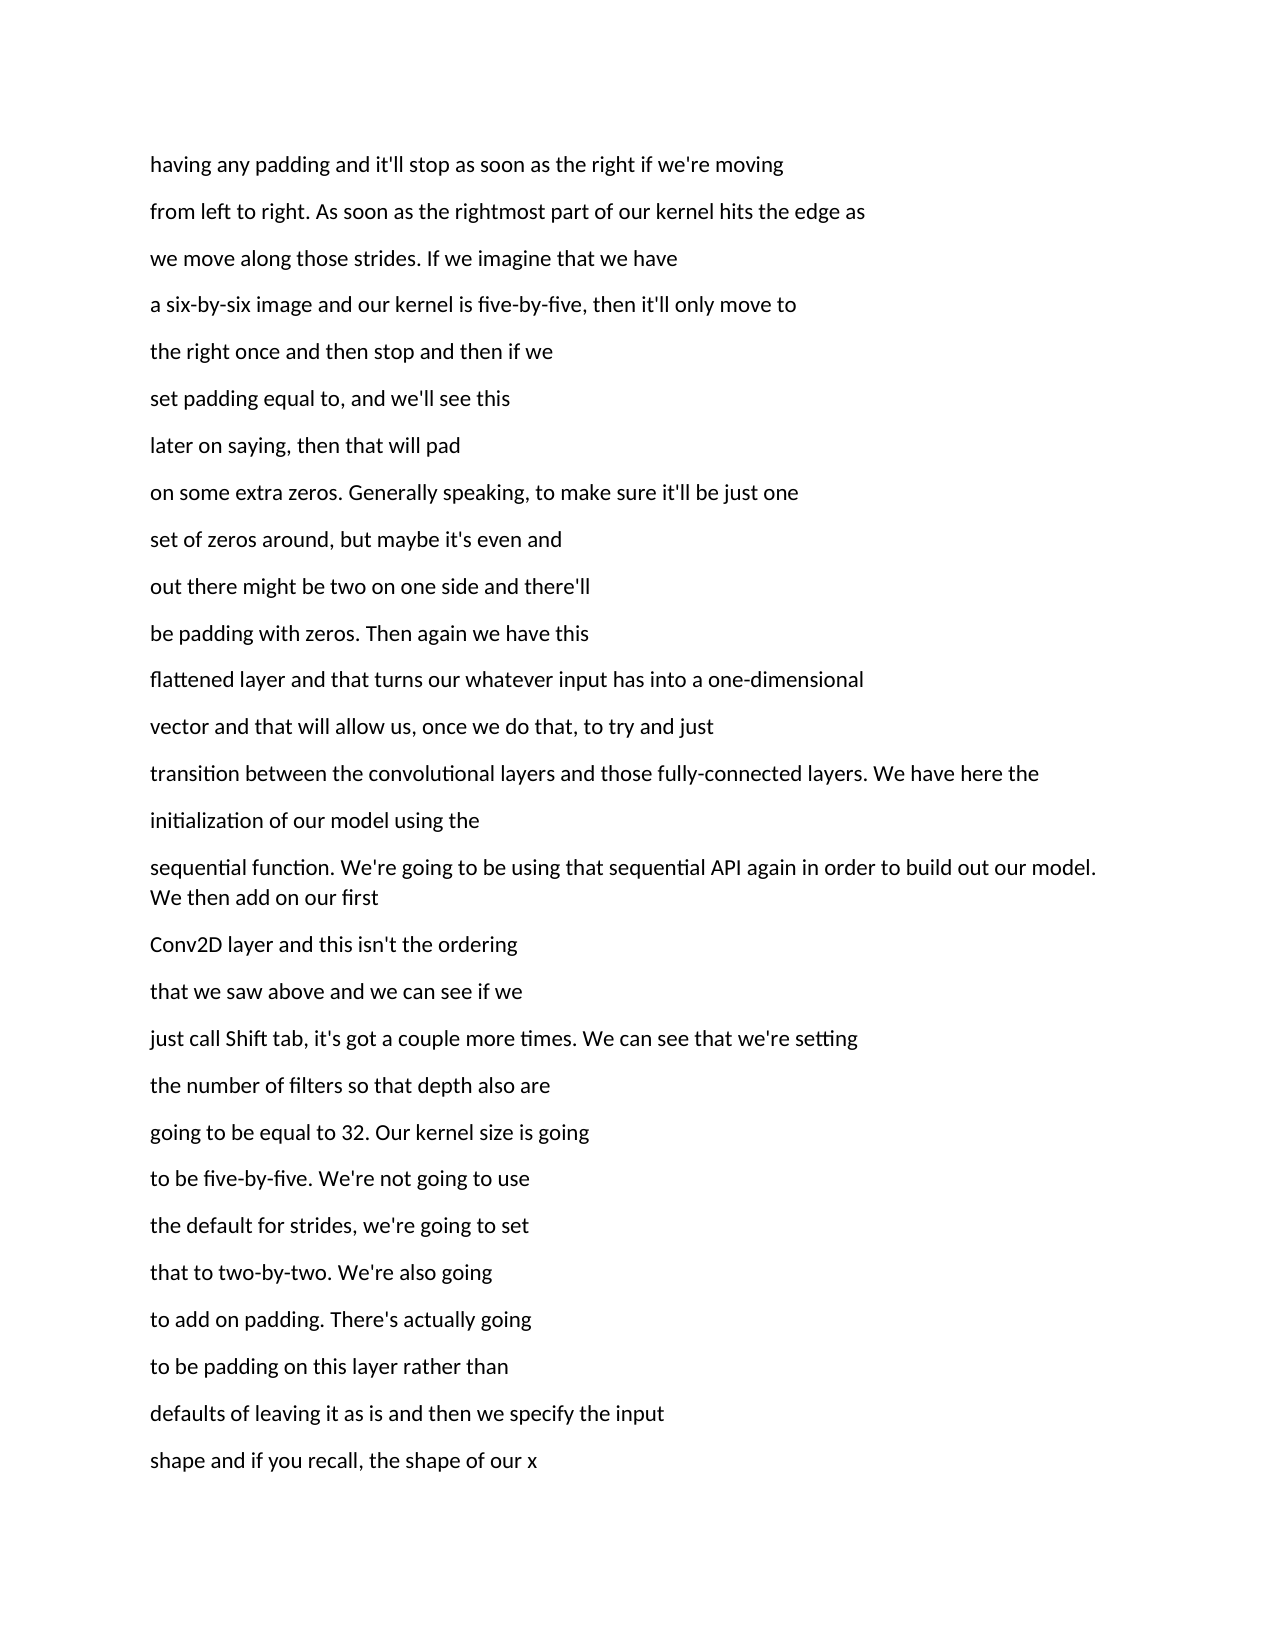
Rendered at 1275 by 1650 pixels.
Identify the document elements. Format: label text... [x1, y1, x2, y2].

text from left to right. As soon as the rightmost part of our kernel hits the edge as [150, 197, 1125, 225]
text shape and if you recall, the shape of our x [150, 1446, 1125, 1474]
text we move along those strides. If we imagine that we have [150, 244, 1125, 272]
text be padding with zeros. Then again we have this [150, 619, 1125, 647]
text just call Shift tab, it's got a couple more times. We can see that we're setting [150, 1024, 1125, 1052]
text out there might be two on one side and there'll [150, 572, 1125, 600]
text that we saw above and we can see if we [150, 977, 1125, 1005]
text later on saying, then that will pad [150, 431, 1125, 459]
text set padding equal to, and we'll see this [150, 384, 1125, 412]
text transition between the convolutional layers and those fully-connected layers. We have here the [150, 759, 1125, 787]
text to be padding on this layer rather than [150, 1352, 1125, 1380]
text a six-by-six image and our kernel is five-by-five, then it'll only move to [150, 291, 1125, 319]
text the default for strides, we're going to set [150, 1211, 1125, 1239]
text having any padding and it'll stop as soon as the right if we're moving [150, 150, 1125, 178]
text going to be equal to 32. Our kernel size is going [150, 1118, 1125, 1146]
text vector and that will allow us, once we do that, to try and just [150, 712, 1125, 741]
text Conv2D layer and this isn't the ordering [150, 930, 1125, 958]
text initialization of our model using the [150, 806, 1125, 834]
text to be five-by-five. We're not going to use [150, 1164, 1125, 1193]
text that to two-by-two. We're also going [150, 1258, 1125, 1286]
text flattened layer and that turns our whatever input has into a one-dimensional [150, 666, 1125, 694]
text on some extra zeros. Generally speaking, to make sure it'll be just one [150, 478, 1125, 506]
text the right once and then stop and then if we [150, 337, 1125, 366]
text to add on padding. There's actually going [150, 1305, 1125, 1333]
text set of zeros around, but maybe it's even and [150, 525, 1125, 553]
text defaults of leaving it as is and then we specify the input [150, 1399, 1125, 1427]
text sequential function. We're going to be using that sequential API again in order to build out our model. We then add on our first [150, 853, 1125, 911]
text the number of filters so that depth also are [150, 1071, 1125, 1099]
